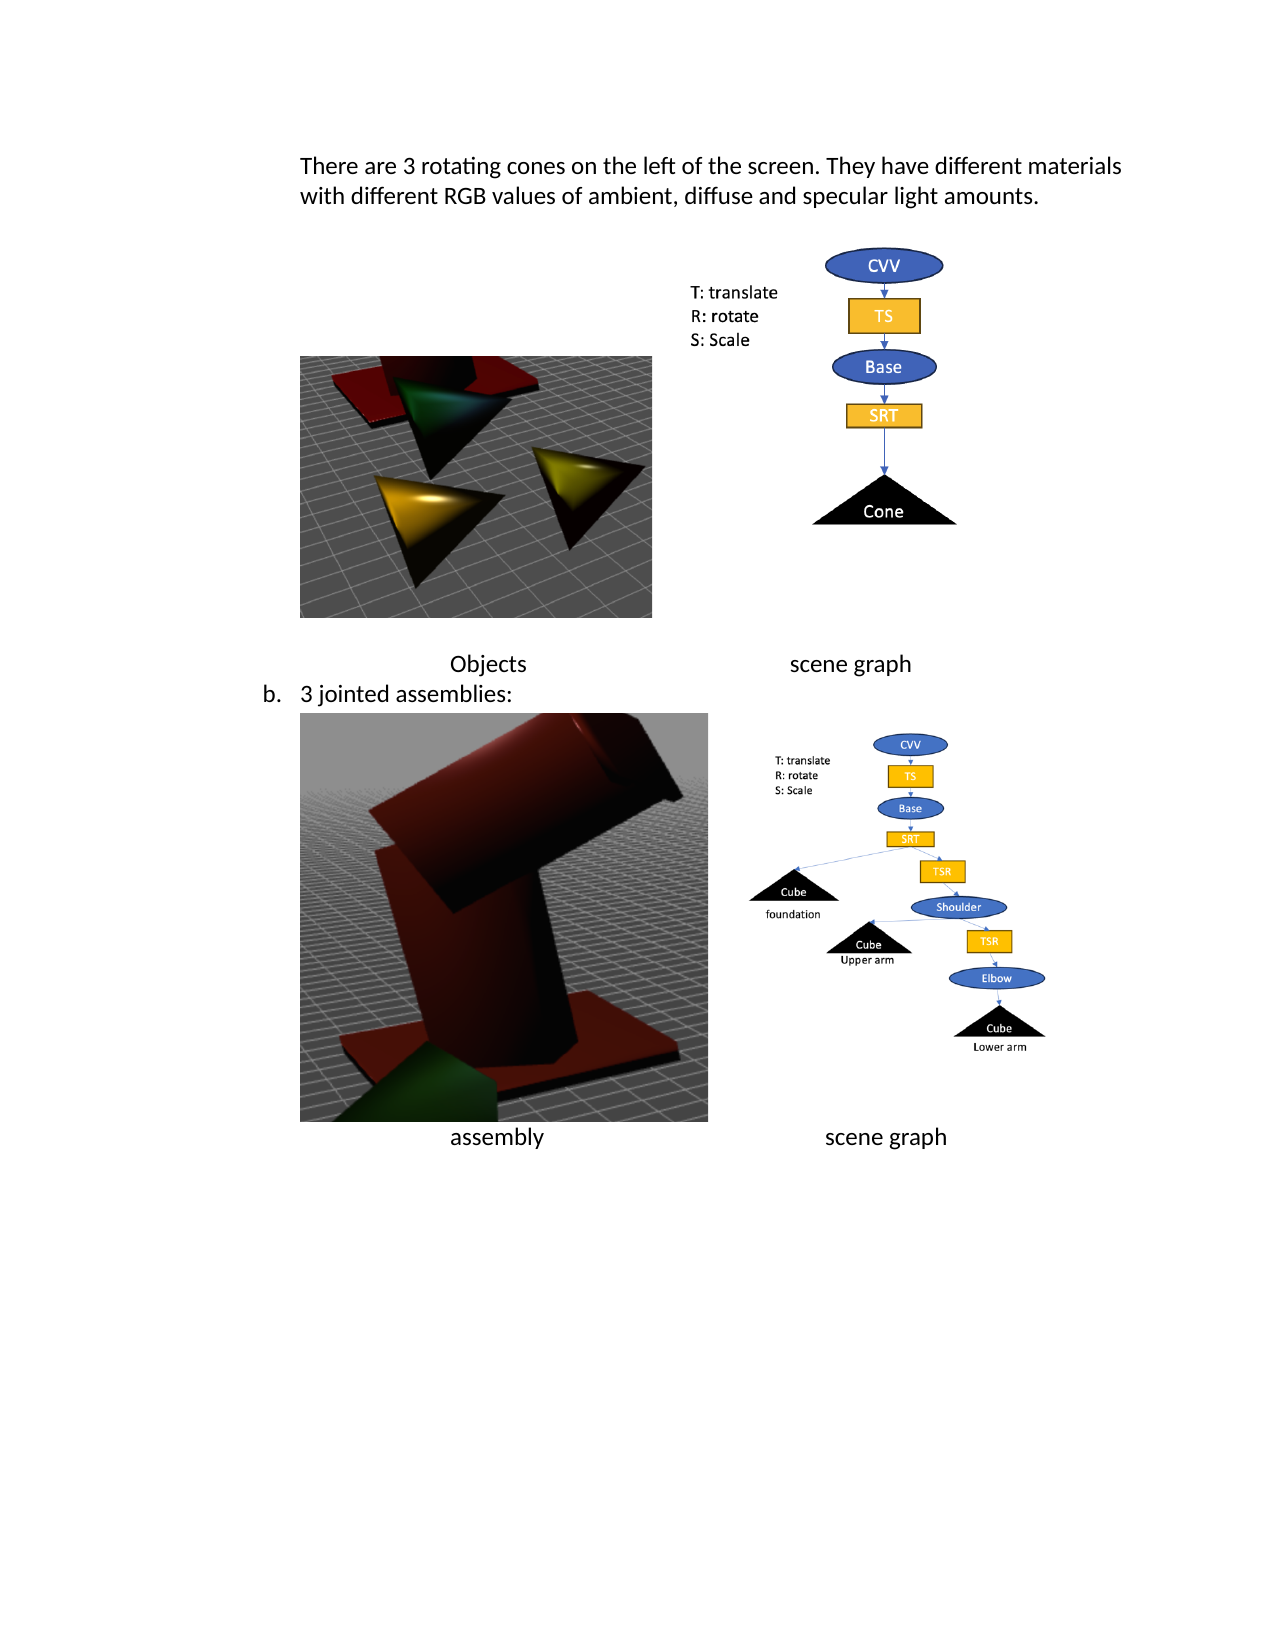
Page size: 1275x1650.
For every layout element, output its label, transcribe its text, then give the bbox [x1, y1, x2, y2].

picture [300, 708, 1109, 1122]
list Objects scene graph [375, 648, 1125, 678]
list 3 jointed assemblies: [262, 678, 1125, 709]
list assembly scene graph [375, 1121, 1125, 1152]
picture [300, 211, 1047, 618]
